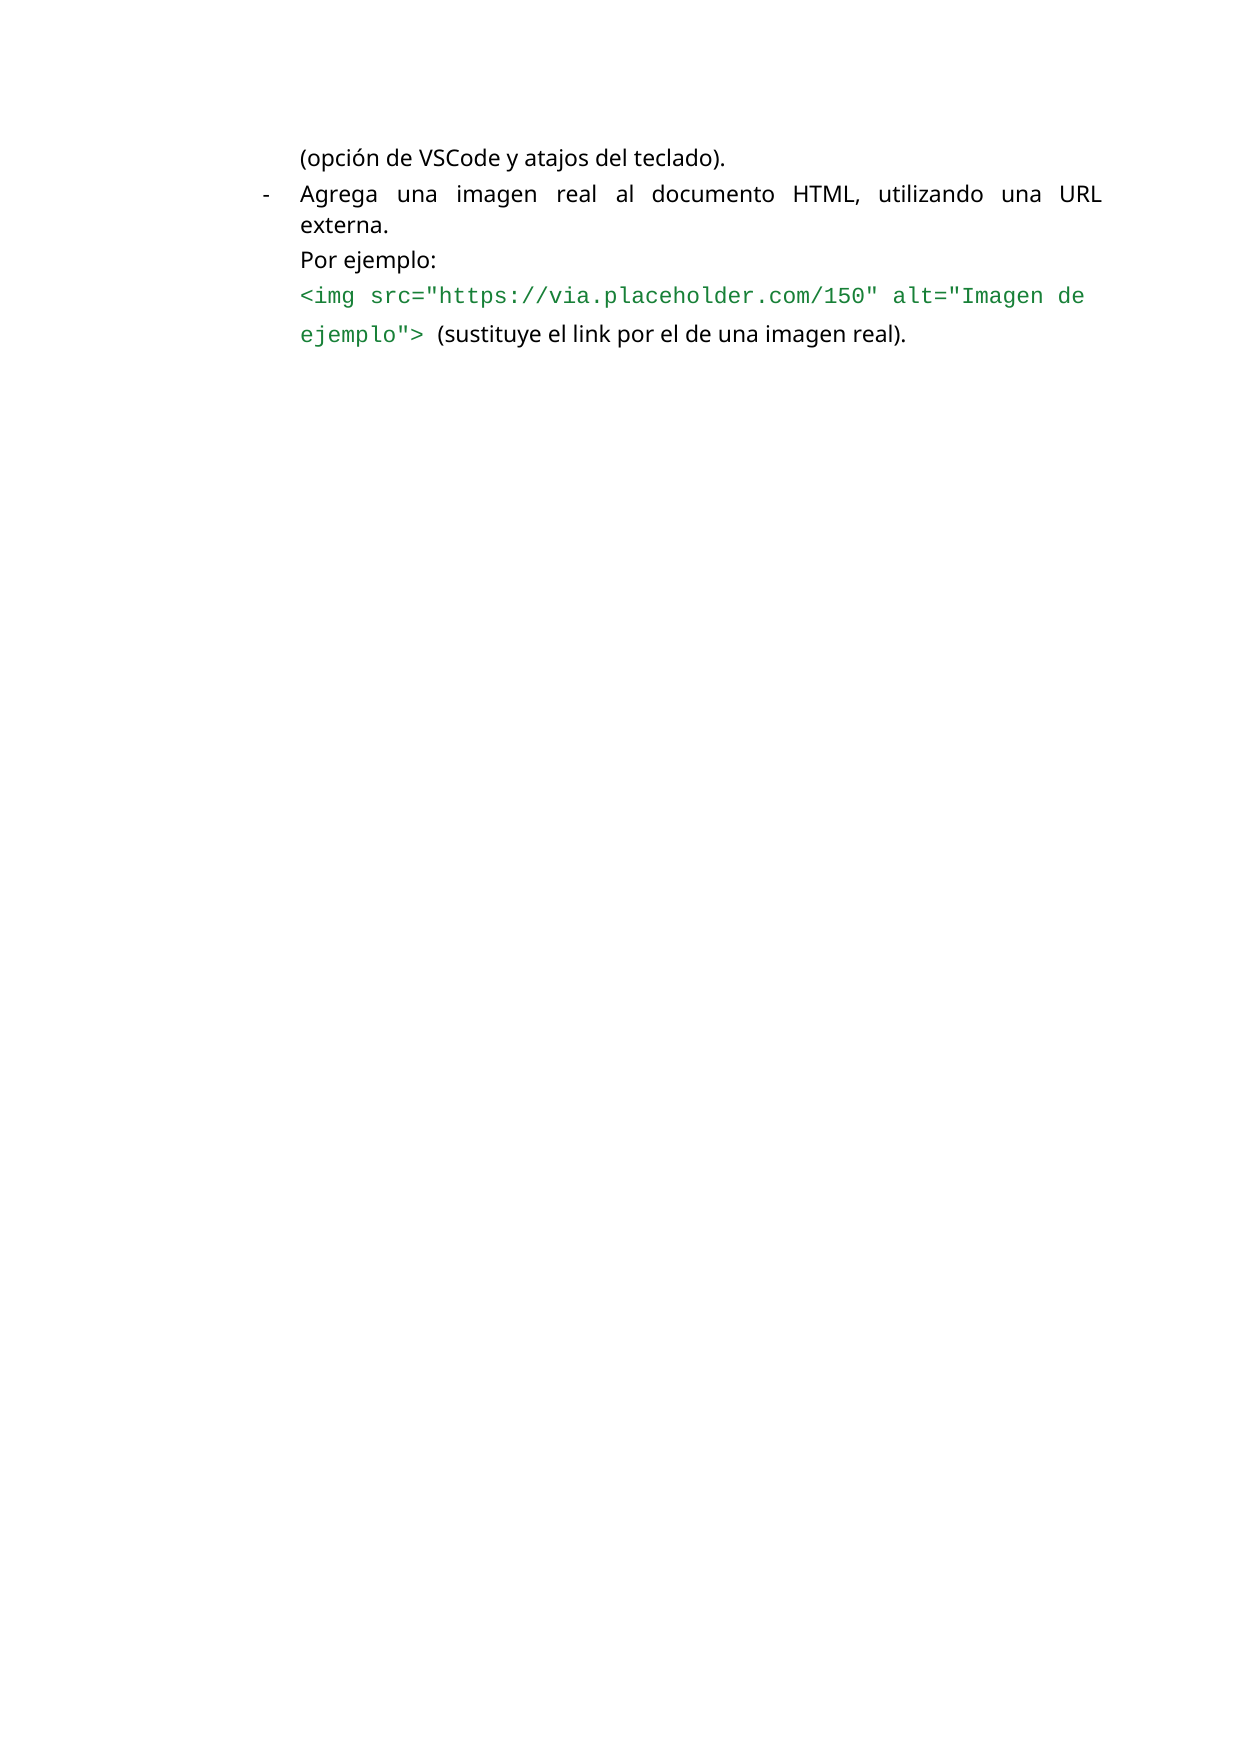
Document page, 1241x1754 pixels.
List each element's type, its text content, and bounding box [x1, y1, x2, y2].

text <img src="https://via.placeholder.com/150" alt="Imagen de ejemplo"> (sustituye el link por el de una imagen real). [300, 284, 1103, 349]
list Agrega una imagen real al documento HTML, utilizando una URL externa. [262, 178, 1103, 240]
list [262, 142, 1089, 173]
text Por ejemplo: [300, 244, 1103, 275]
